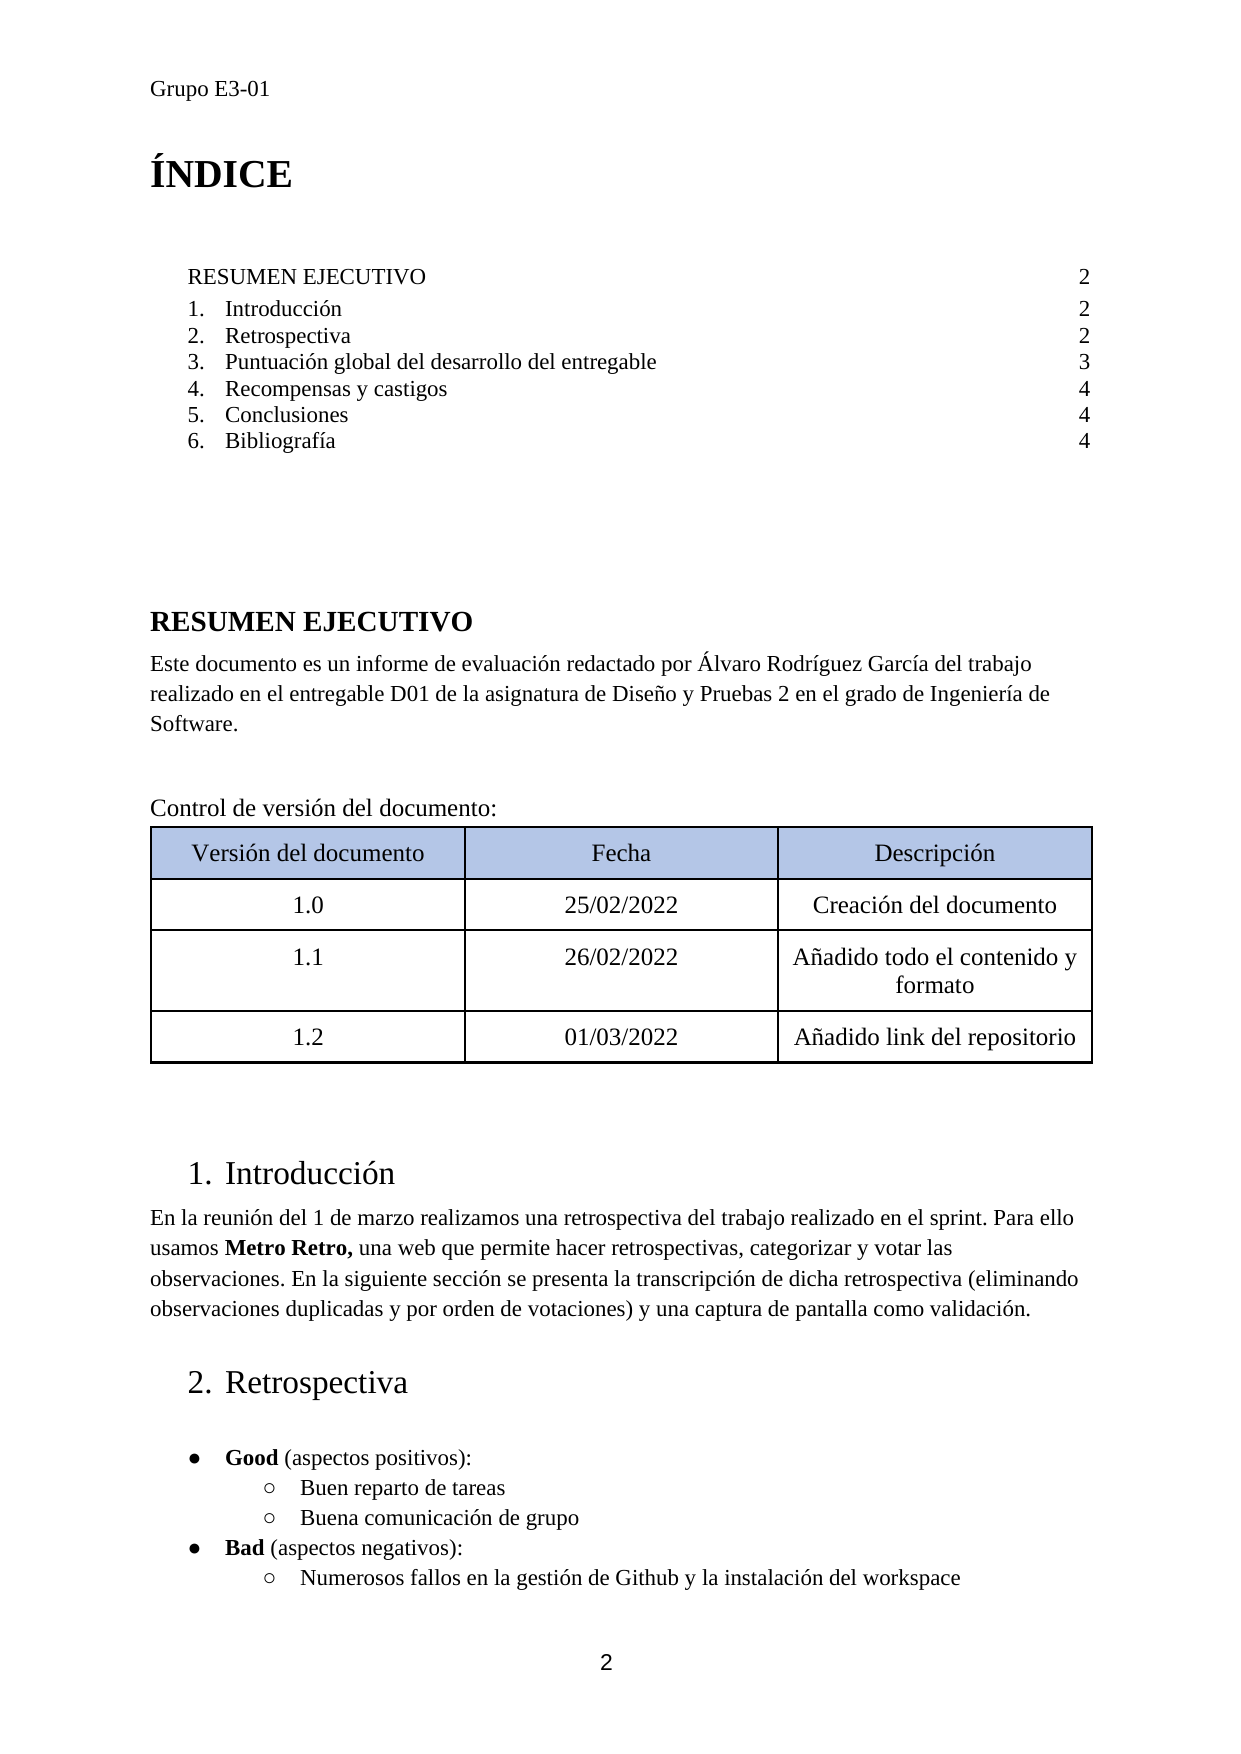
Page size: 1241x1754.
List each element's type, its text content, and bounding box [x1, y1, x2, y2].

text Control de versión del documento: [150, 793, 1090, 822]
table_header Descripción [779, 828, 1091, 878]
text Este documento es un informe de evaluación redactado por Álvaro Rodríguez García del trabajo realizado en el entregable D01 de la asignatura de Diseño y Pruebas 2 en el grado de Ingeniería de Software. [150, 650, 1090, 737]
list Buen reparto de tareas [262, 1474, 1090, 1500]
subtitle Introducción [187, 1153, 1090, 1192]
list Buena comunicación de grupo [262, 1504, 1090, 1530]
table_header Fecha [466, 828, 777, 878]
table_cell Añadido todo el contenido y formato [779, 931, 1091, 1010]
table_cell 1.1 [152, 931, 464, 1010]
table_cell 1.0 [152, 880, 464, 929]
table_cell Añadido link del repositorio [779, 1012, 1091, 1061]
text ÍNDICE [150, 150, 1090, 196]
list Good (aspectos positivos): [187, 1443, 1090, 1470]
list Bad (aspectos negativos): [187, 1534, 1090, 1561]
text En la reunión del 1 de marzo realizamos una retrospectiva del trabajo realizado en el sprint. Para ello usamos Metro Retro, una web que permite hacer retrospectivas, categorizar y votar las observaciones. En la siguiente sección se presenta la transcripción de dicha retrospectiva (eliminando observaciones duplicadas y por orden de votaciones) y una captura de pantalla como validación. [150, 1204, 1090, 1321]
table_header Versión del documento [152, 828, 464, 878]
table_cell 1.2 [152, 1012, 464, 1061]
table_cell 26/02/2022 [466, 931, 777, 1010]
table_cell Creación del documento [779, 880, 1091, 929]
subtitle RESUMEN EJECUTIVO [150, 604, 1090, 638]
table_cell 25/02/2022 [466, 880, 777, 929]
list Numerosos fallos en la gestión de Github y la instalación del workspace [262, 1564, 1090, 1591]
subtitle Retrospectiva [187, 1362, 1090, 1401]
table_cell 01/03/2022 [466, 1012, 777, 1061]
